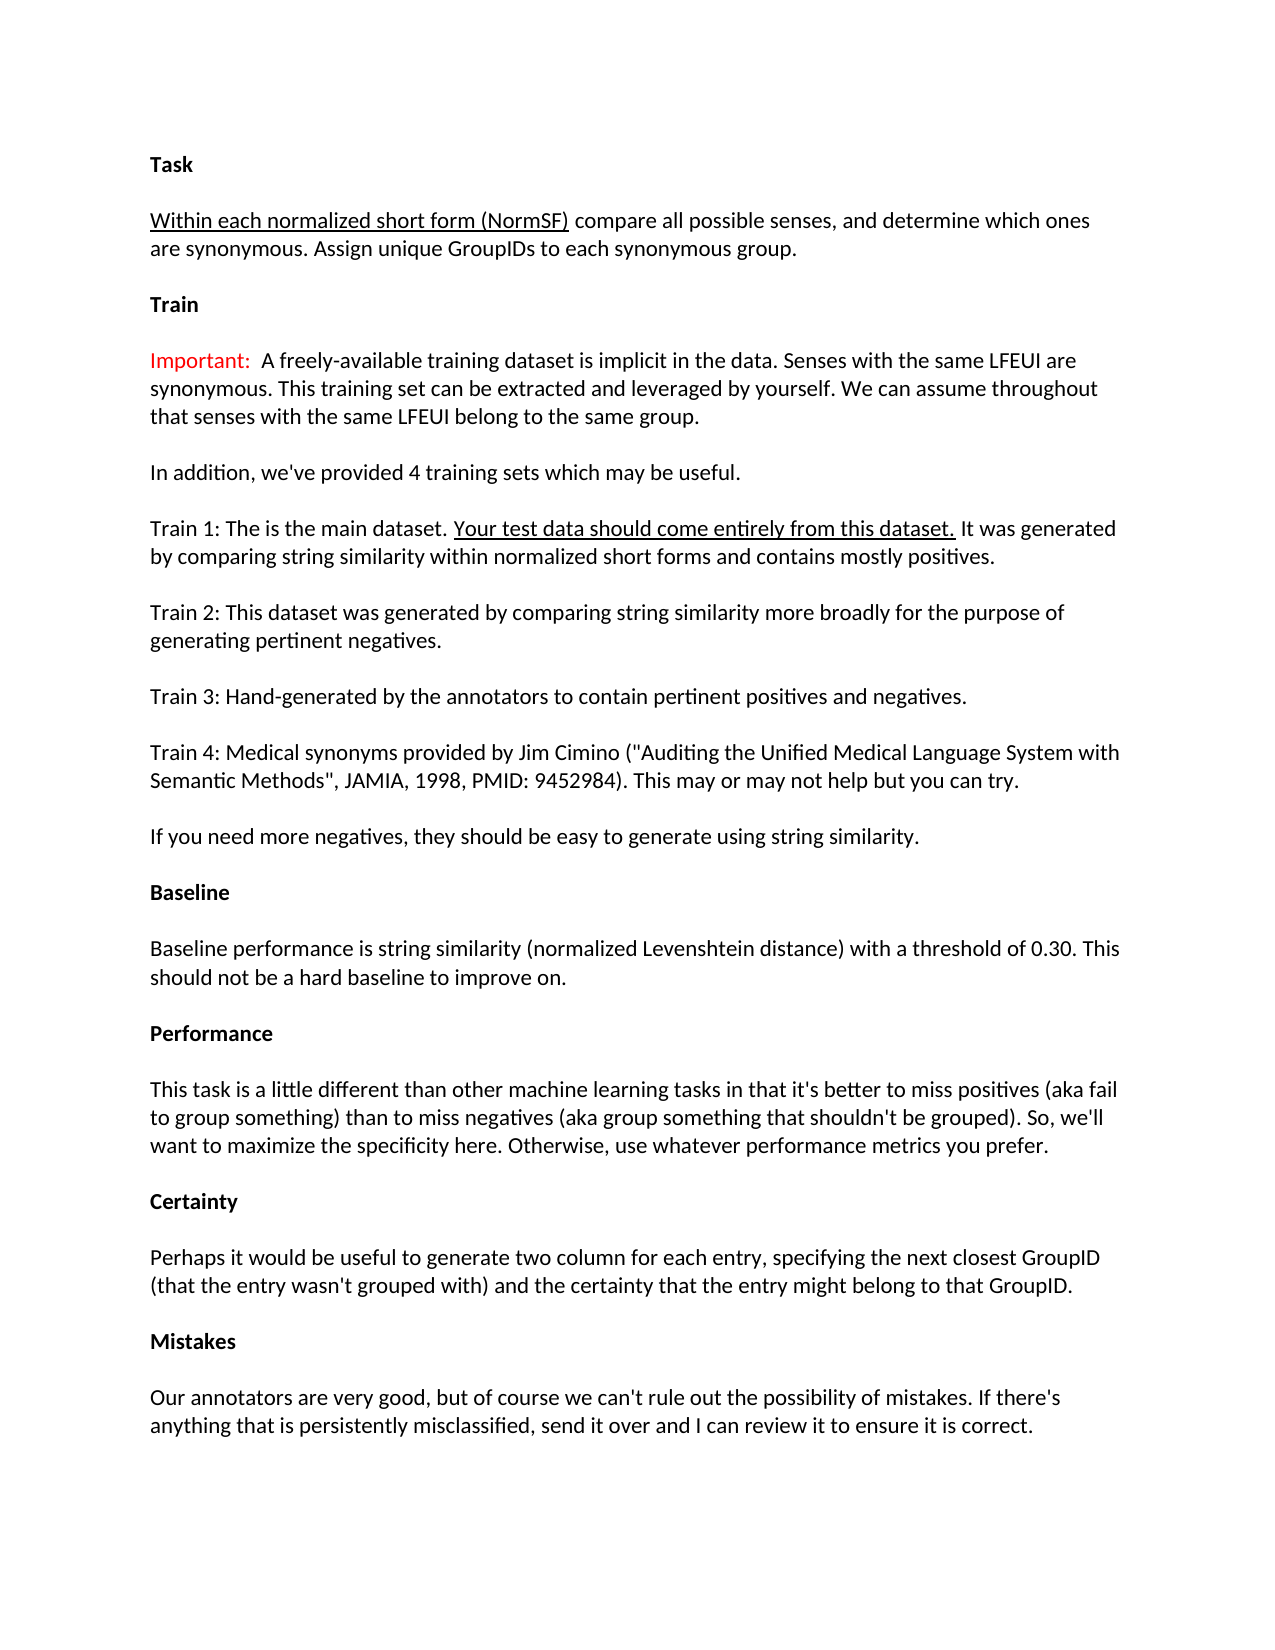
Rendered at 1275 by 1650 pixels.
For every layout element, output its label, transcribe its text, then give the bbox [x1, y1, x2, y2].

text Perhaps it would be useful to generate two column for each entry, specifying the next closest GroupID (that the entry wasn't grouped with) and the certainty that the entry might belong to that GroupID. [150, 1243, 1125, 1299]
text Train 1: The is the main dataset. Your test data should come entirely from this dataset. It was generated by comparing string similarity within normalized short forms and contains mostly positives. [150, 514, 1125, 570]
text Task [150, 150, 1125, 178]
text Our annotators are very good, but of course we can't rule out the possibility of mistakes. If there's anything that is persistently misclassified, send it over and I can review it to ensure it is correct. [150, 1383, 1125, 1439]
text Train [150, 290, 1125, 318]
text In addition, we've provided 4 training sets which may be useful. [150, 458, 1125, 486]
text Important: A freely-available training dataset is implicit in the data. Senses with the same LFEUI are synonymous. This training set can be extracted and leveraged by yourself. We can assume throughout that senses with the same LFEUI belong to the same group. [150, 346, 1125, 430]
text Train 3: Hand-generated by the annotators to contain pertinent positives and negatives. [150, 682, 1125, 710]
text Mistakes [150, 1327, 1125, 1355]
text Certainty [150, 1187, 1125, 1215]
text Baseline performance is string similarity (normalized Levenshtein distance) with a threshold of 0.30. This should not be a hard baseline to improve on. [150, 934, 1125, 991]
text This task is a little different than other machine learning tasks in that it's better to miss positives (aka fail to group something) than to miss negatives (aka group something that shouldn't be grouped). So, we'll want to maximize the specificity here. Otherwise, use whatever performance metrics you prefer. [150, 1075, 1125, 1159]
text Train 4: Medical synonyms provided by Jim Cimino ("Auditing the Unified Medical Language System with Semantic Methods", JAMIA, 1998, PMID: 9452984). This may or may not help but you can try. [150, 738, 1125, 794]
text Baseline [150, 878, 1125, 907]
text If you need more negatives, they should be easy to generate using string similarity. [150, 822, 1125, 851]
text Train 2: This dataset was generated by comparing string similarity more broadly for the purpose of generating pertinent negatives. [150, 598, 1125, 654]
text Performance [150, 1019, 1125, 1047]
text Within each normalized short form (NormSF) compare all possible senses, and determine which ones are synonymous. Assign unique GroupIDs to each synonymous group. [150, 206, 1125, 262]
